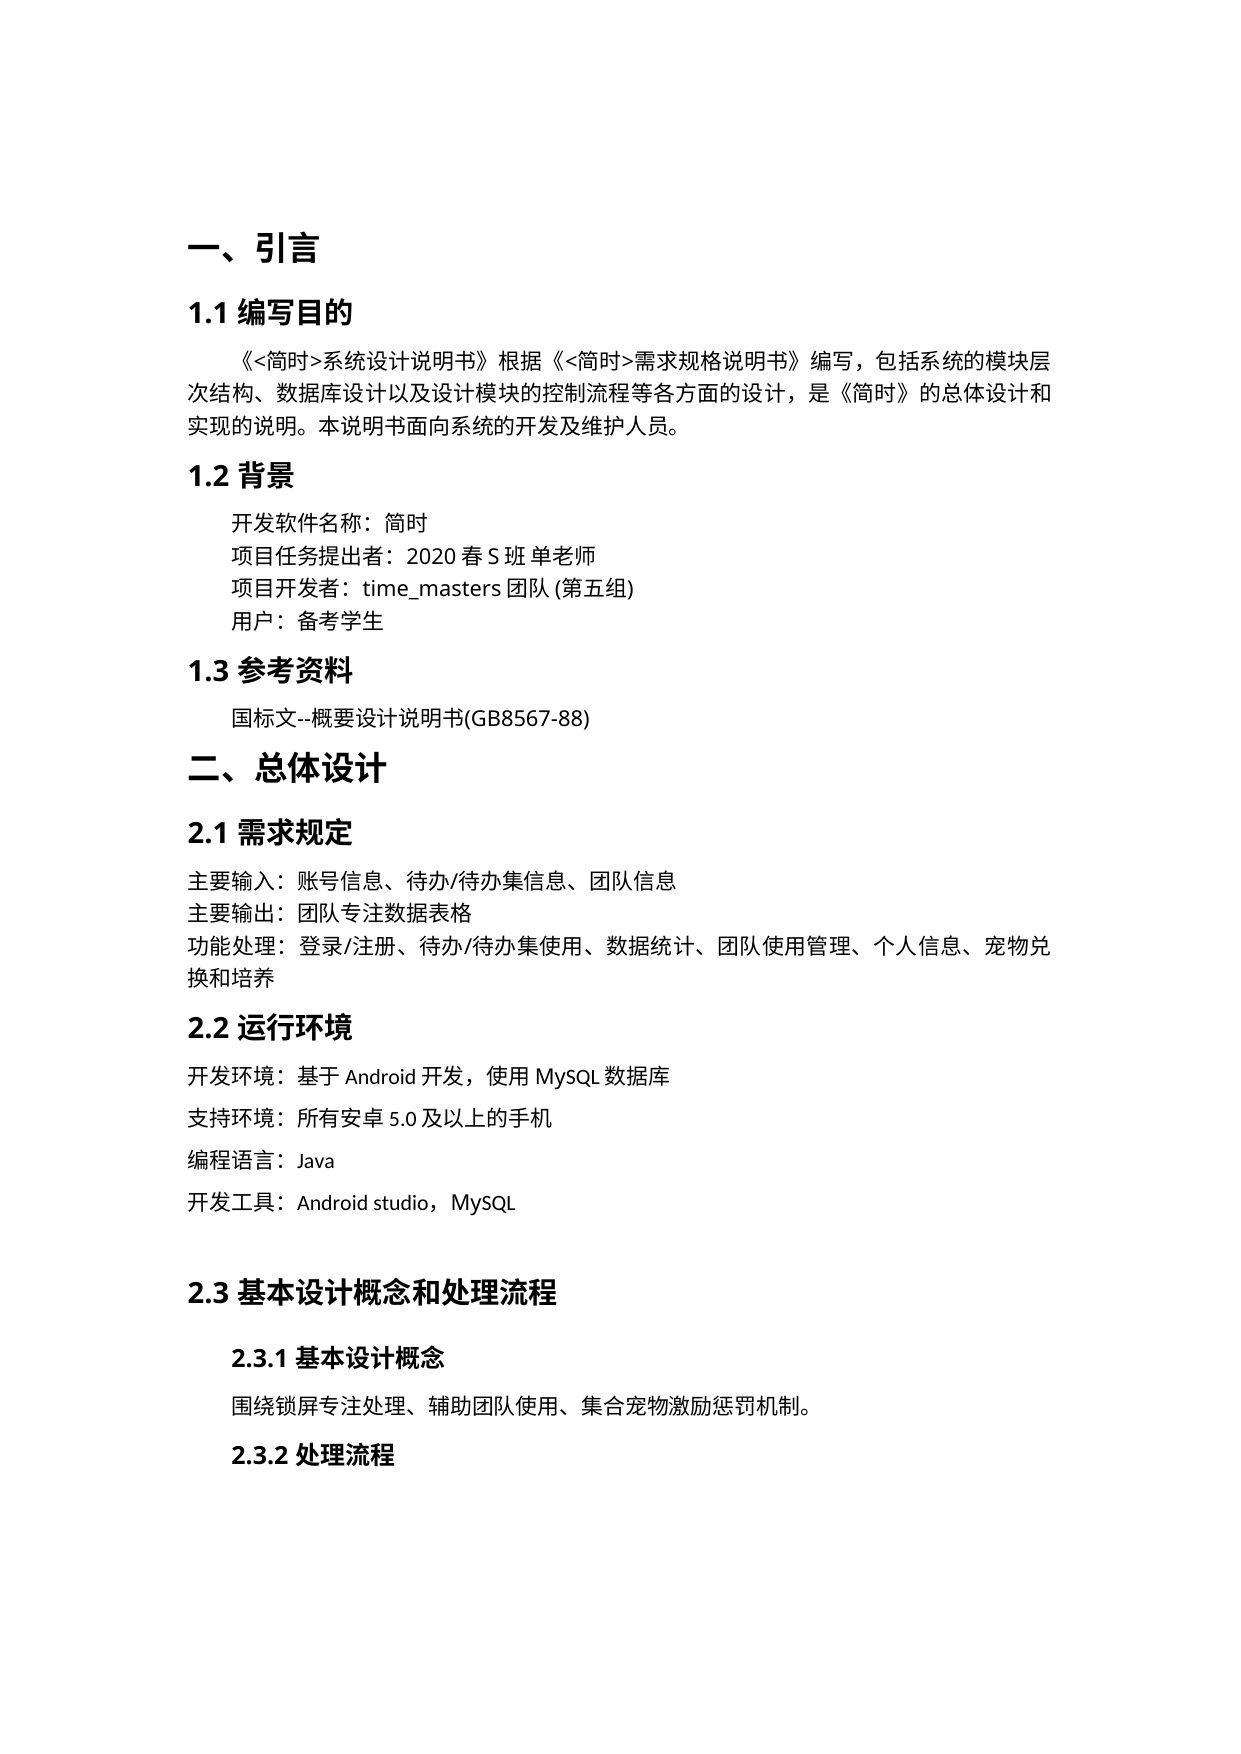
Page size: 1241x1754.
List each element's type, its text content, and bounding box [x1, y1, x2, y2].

text 主要输出：团队专注数据表格 [187, 896, 1053, 928]
list 参考资料 [187, 636, 1053, 701]
text 2.3 基本设计概念和处理流程 [187, 1259, 1053, 1324]
text 国标文--概要设计说明书(GB8567-88) [187, 701, 1053, 733]
list 总体设计 [187, 733, 1053, 798]
text 用户：备考学生 [187, 603, 1053, 636]
list 引言 [187, 213, 1053, 278]
text 2.3.2 处理流程 [187, 1421, 1053, 1486]
text 项目开发者：time_masters团队 (第五组) [187, 571, 1053, 603]
text 主要输入：账号信息、待办/待办集信息、团队信息 [187, 863, 1053, 896]
text 2.3.1 基本设计概念 [187, 1324, 1053, 1389]
text 《<简时>系统设计说明书》根据《<简时>需求规格说明书》编写，包括系统的模块层次结构、数据库设计以及设计模块的控制流程等各方面的设计，是《简时》的总体设计和实现的说明。本说明书面向系统的开发及维护人员。 [187, 343, 1053, 441]
text 项目任务提出者：2020春 S班 单老师 [187, 538, 1053, 571]
list 背景 [187, 441, 1053, 506]
text 功能处理：登录/注册、待办/待办集使用、数据统计、团队使用管理、个人信息、宠物兑换和培养 [187, 928, 1053, 993]
text 2.2 运行环境 [187, 993, 1053, 1058]
text 围绕锁屏专注处理、辅助团队使用、集合宠物激励惩罚机制。 [187, 1389, 1053, 1421]
text 开发软件名称：简时 [187, 506, 1053, 538]
text 2.1 需求规定 [187, 798, 1053, 863]
text 编程语言：Java [187, 1142, 1053, 1175]
text 支持环境：所有安卓5.0及以上的手机 [187, 1100, 1053, 1133]
text 开发工具：Android studio，MySQL [187, 1184, 1053, 1217]
text 开发环境：基于Android开发，使用MySQL 数据库 [187, 1058, 1053, 1091]
list 编写目的 [187, 278, 1053, 343]
